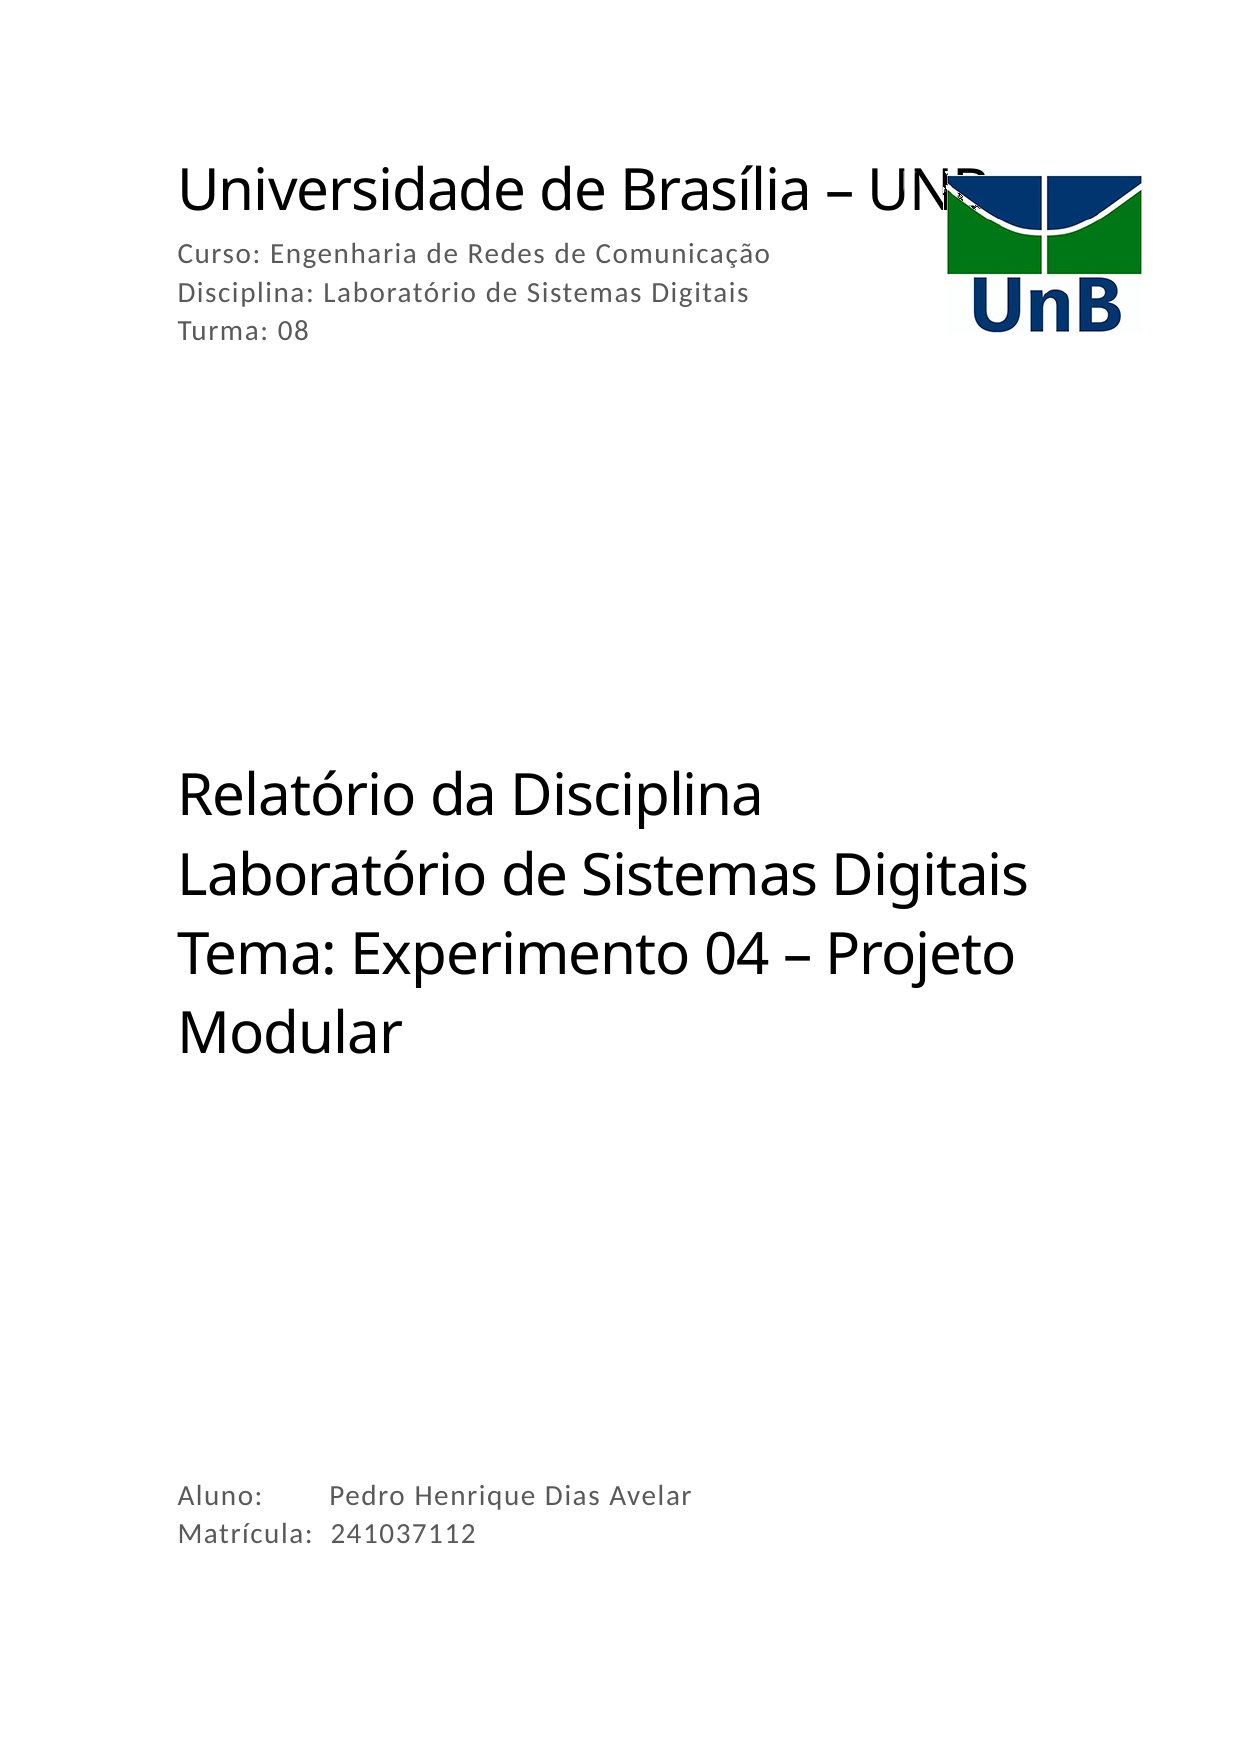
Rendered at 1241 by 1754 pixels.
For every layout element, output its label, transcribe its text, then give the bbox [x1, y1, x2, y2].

subtitle Curso: Engenharia de Redes de Comunicação Disciplina: Laboratório de Sistemas Digitais Turma: 08 [177, 235, 903, 348]
title Relatório da Disciplina Laboratório de Sistemas Digitais Tema: Experimento 04 – Projeto Modular [177, 753, 1063, 1071]
picture [903, 146, 1197, 368]
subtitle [177, 1477, 1063, 1551]
title Universidade de Brasília – UNB [177, 148, 903, 227]
